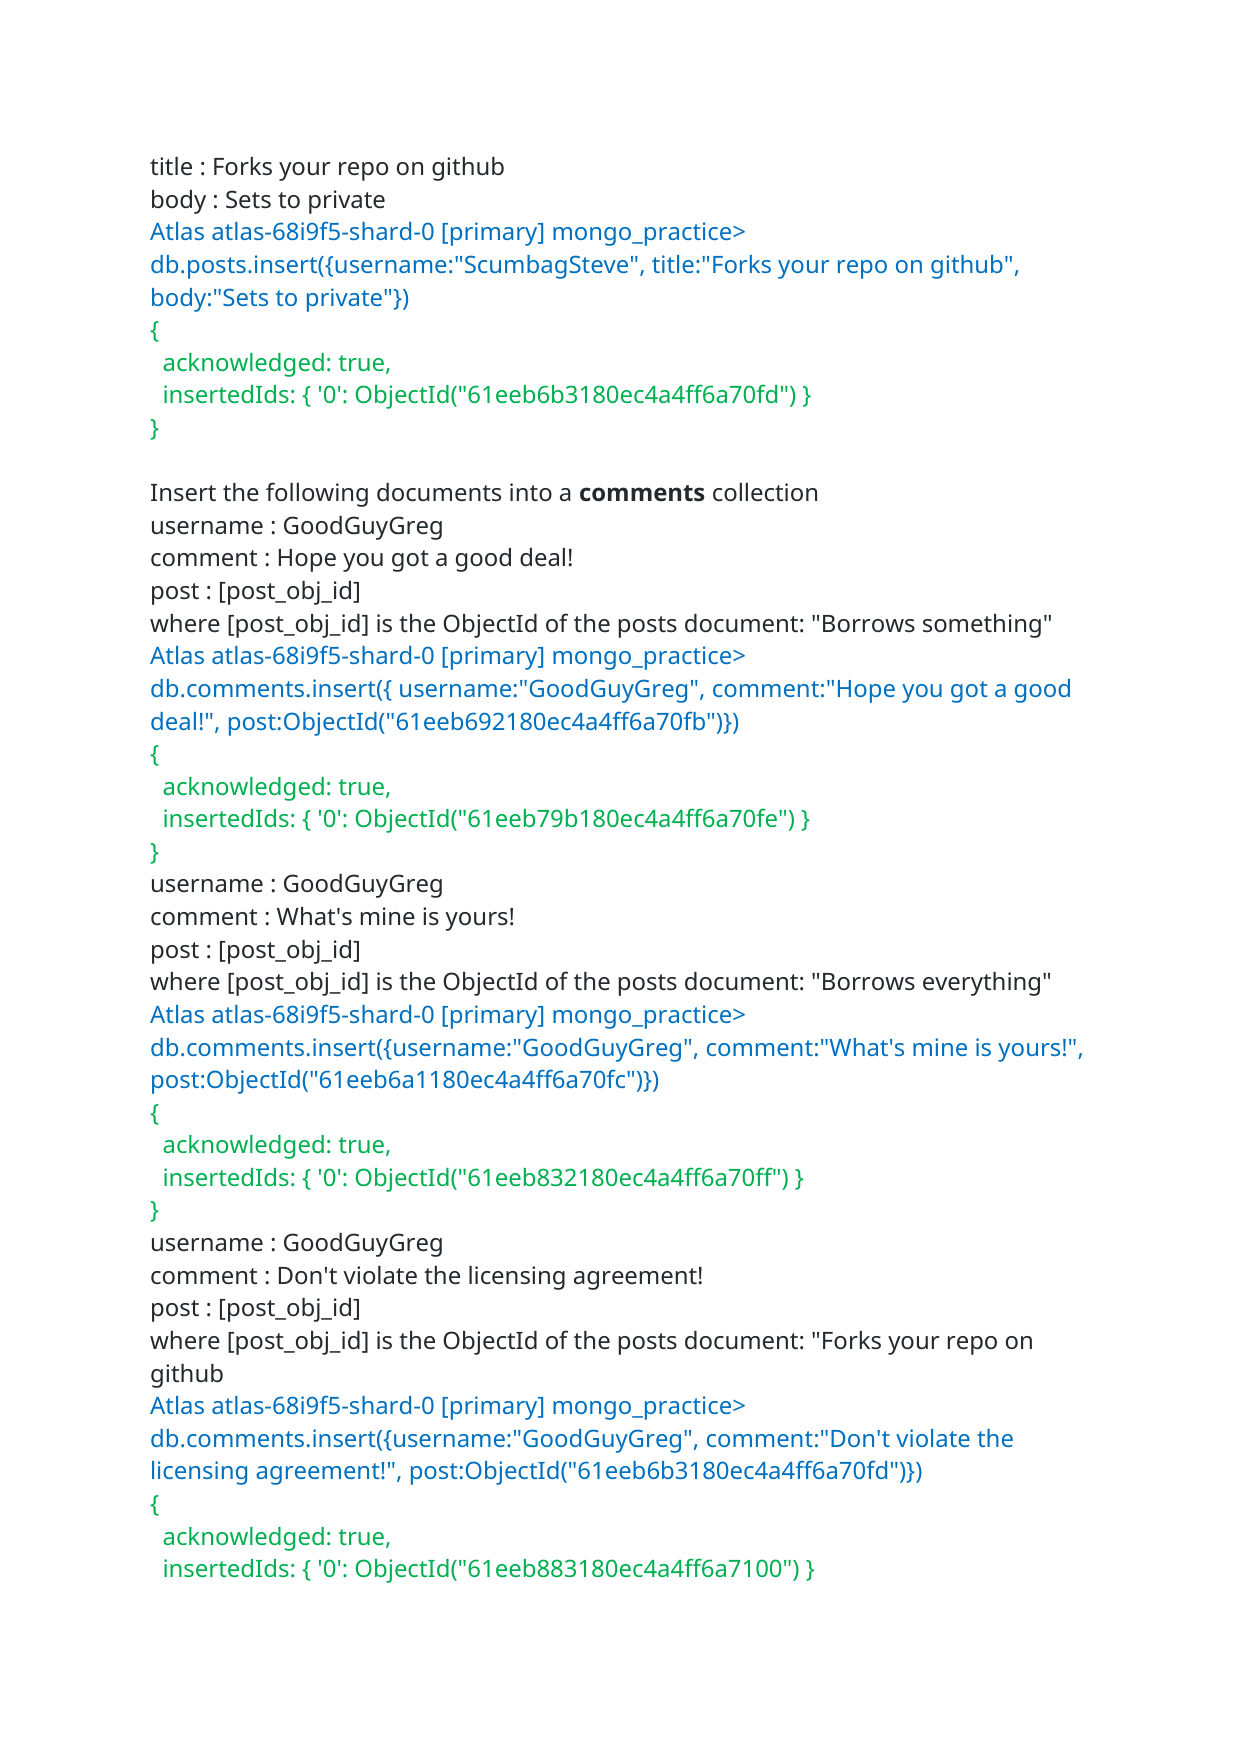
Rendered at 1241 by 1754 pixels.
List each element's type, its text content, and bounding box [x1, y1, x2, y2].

text } [150, 1193, 1090, 1226]
text acknowledged: true, [150, 1128, 1090, 1161]
text post : [post_obj_id] [150, 574, 1090, 606]
text Insert the following documents into a comments collection [150, 476, 1090, 509]
text where [post_obj_id] is the ObjectId of the posts document: "Borrows something" [150, 606, 1090, 639]
text } [150, 835, 1090, 867]
text acknowledged: true, [150, 1519, 1090, 1552]
text acknowledged: true, [150, 346, 1090, 378]
text username : GoodGuyGreg [150, 509, 1090, 541]
text { [150, 313, 1090, 346]
text where [post_obj_id] is the ObjectId of the posts document: "Forks your repo on github [150, 1324, 1090, 1389]
text Atlas atlas-68i9f5-shard-0 [primary] mongo_practice> db.comments.insert({username:"GoodGuyGreg", comment:"What's mine is yours!", post:ObjectId("61eeb6a1180ec4a4ff6a70fc")}) [150, 998, 1090, 1096]
text Atlas atlas-68i9f5-shard-0 [primary] mongo_practice> db.comments.insert({username:"GoodGuyGreg", comment:"Don't violate the licensing agreement!", post:ObjectId("61eeb6b3180ec4a4ff6a70fd")}) [150, 1389, 1090, 1487]
text post : [post_obj_id] [150, 932, 1090, 965]
text insertedIds: { '0': ObjectId("61eeb883180ec4a4ff6a7100") } [150, 1552, 1090, 1584]
text username : GoodGuyGreg [150, 1226, 1090, 1258]
text Atlas atlas-68i9f5-shard-0 [primary] mongo_practice> db.posts.insert({username:"ScumbagSteve", title:"Forks your repo on github", body:"Sets to private"}) [150, 215, 1090, 313]
text username : GoodGuyGreg [150, 867, 1090, 900]
text comment : What's mine is yours! [150, 900, 1090, 932]
text insertedIds: { '0': ObjectId("61eeb79b180ec4a4ff6a70fe") } [150, 802, 1090, 835]
text comment : Hope you got a good deal! [150, 541, 1090, 574]
text post : [post_obj_id] [150, 1291, 1090, 1324]
text { [150, 1487, 1090, 1519]
text } [150, 411, 1090, 443]
text acknowledged: true, [150, 769, 1090, 802]
text insertedIds: { '0': ObjectId("61eeb6b3180ec4a4ff6a70fd") } [150, 378, 1090, 411]
text body : Sets to private [150, 183, 1090, 215]
text comment : Don't violate the licensing agreement! [150, 1258, 1090, 1291]
text insertedIds: { '0': ObjectId("61eeb832180ec4a4ff6a70ff") } [150, 1161, 1090, 1193]
text { [150, 1096, 1090, 1128]
text where [post_obj_id] is the ObjectId of the posts document: "Borrows everything" [150, 965, 1090, 998]
text { [150, 737, 1090, 769]
text title : Forks your repo on github [150, 150, 1090, 183]
text Atlas atlas-68i9f5-shard-0 [primary] mongo_practice> db.comments.insert({ username:"GoodGuyGreg", comment:"Hope you got a good deal!", post:ObjectId("61eeb692180ec4a4ff6a70fb")}) [150, 639, 1090, 737]
